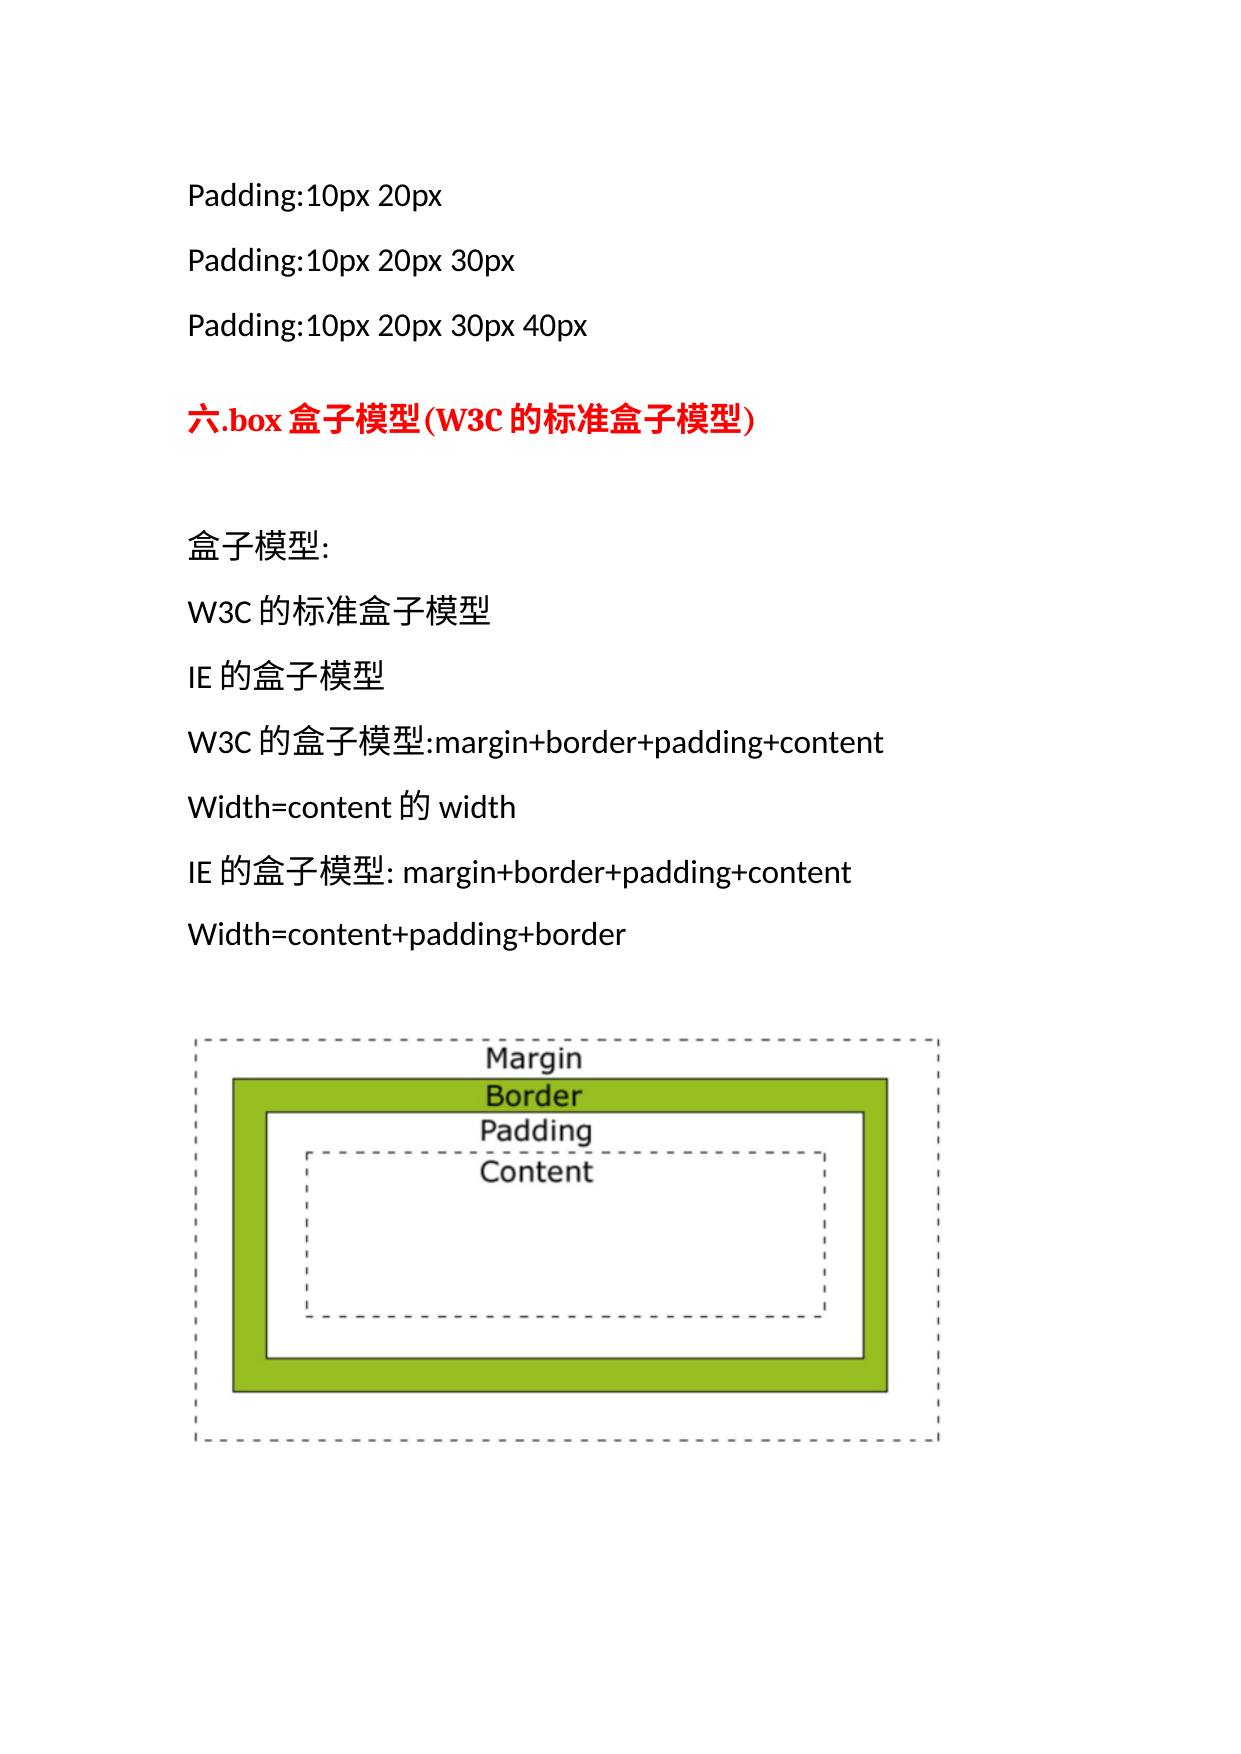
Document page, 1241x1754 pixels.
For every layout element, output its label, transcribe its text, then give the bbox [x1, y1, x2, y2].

text Padding:10px 20px [187, 162, 1053, 227]
text 盒子模型: [187, 511, 1053, 576]
text W3C的标准盒子模型 [187, 576, 1053, 641]
text Width=content+padding+border [187, 901, 1053, 966]
text Padding:10px 20px 30px 40px [187, 292, 1053, 357]
text IE的盒子模型 [187, 641, 1053, 706]
text IE的盒子模型: margin+border+padding+content [187, 836, 1053, 901]
subtitle 六.box盒子模型(W3C的标准盒子模型) [187, 384, 1053, 449]
text Width=content的width [187, 771, 1053, 836]
text W3C的盒子模型:margin+border+padding+content [187, 706, 1053, 771]
text Padding:10px 20px 30px [187, 227, 1053, 292]
picture [187, 1031, 1053, 1473]
